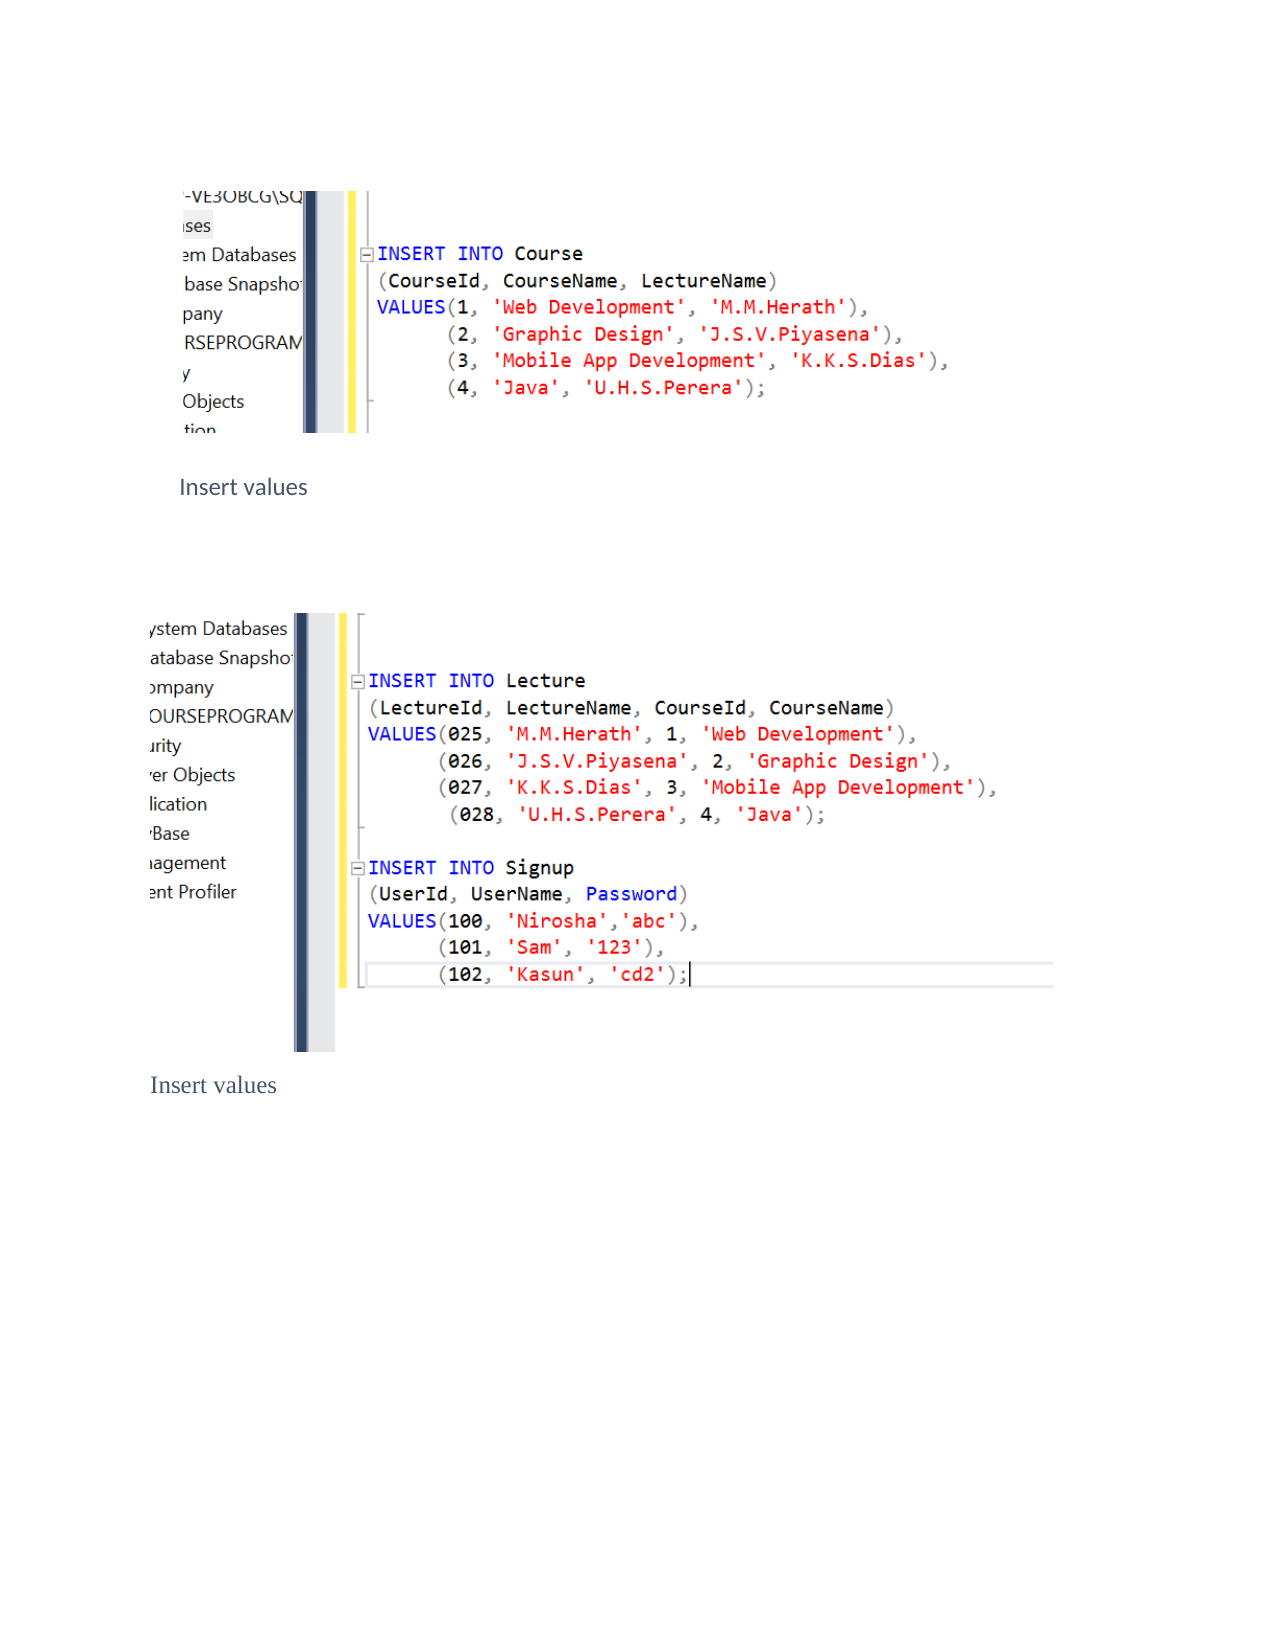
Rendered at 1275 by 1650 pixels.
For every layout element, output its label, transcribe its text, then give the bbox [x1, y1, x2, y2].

picture [150, 613, 1054, 1052]
picture [183, 191, 1038, 433]
text Insert values [150, 1070, 1125, 1099]
